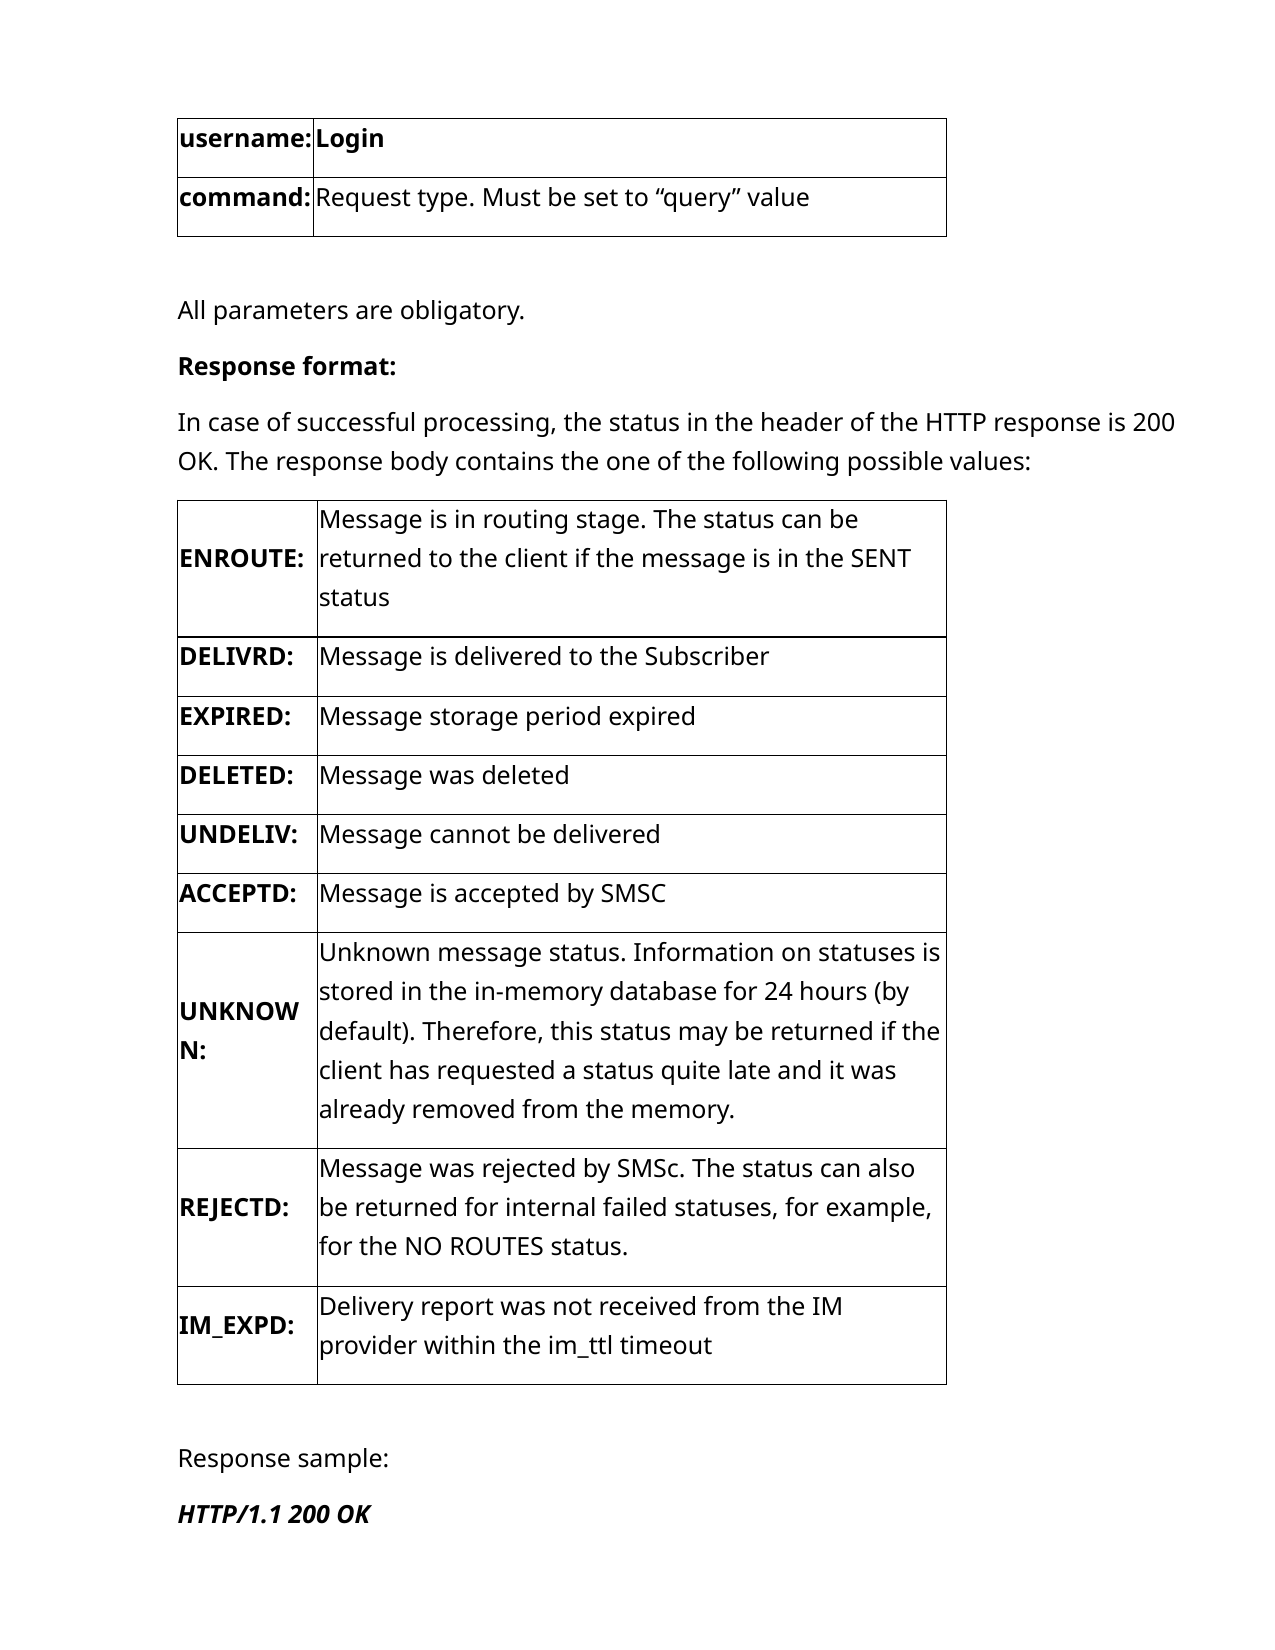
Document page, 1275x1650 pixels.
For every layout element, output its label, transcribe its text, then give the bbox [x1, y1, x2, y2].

table_header Message is in routing stage. The status can be returned to the client if the message is in the SENT status [318, 501, 946, 636]
text In case of successful processing, the status in the header of the HTTP response is 200 OK. The response body contains the one of the following possible values: [177, 404, 1186, 478]
table_cell Message was deleted [318, 756, 946, 814]
table_cell Message is delivered to the Subscriber [318, 638, 946, 696]
table_cell EXPIRED: [178, 697, 317, 755]
table_cell Message cannot be delivered [318, 815, 946, 873]
text Response format: [177, 349, 1186, 383]
table_cell DELIVRD: [178, 638, 317, 696]
table_cell UNDELIV: [178, 815, 317, 873]
table_cell ACCEPTD: [178, 874, 317, 932]
table_cell REJECTD: [178, 1149, 317, 1286]
table_header ENROUTE: [178, 501, 317, 636]
table_cell Message storage period expired [318, 697, 946, 755]
table_cell Message was rejected by SMSc. The status can also be returned for internal failed statuses, for example, for the NO ROUTES status. [318, 1149, 946, 1286]
text All parameters are obligatory. [177, 293, 1186, 327]
table_cell IM_EXPD: [178, 1287, 317, 1384]
table_cell Message is accepted by SMSC [318, 874, 946, 932]
table_cell UNKNOWN: [178, 933, 317, 1148]
table_cell command: [178, 178, 313, 236]
table_cell DELETED: [178, 756, 317, 814]
text HTTP/1.1 200 OK [177, 1497, 1186, 1531]
text Response sample: [177, 1441, 1186, 1475]
table_cell Unknown message status. Information on statuses is stored in the in-memory database for 24 hours (by default). Therefore, this status may be returned if the client has requested a status quite late and it was already removed from the memory. [318, 933, 946, 1148]
table_header username: [178, 119, 313, 177]
table_cell Delivery report was not received from the IM provider within the im_ttl timeout [318, 1287, 946, 1384]
table_cell Request type. Must be set to “query” value [314, 178, 946, 236]
table_header Login [314, 119, 946, 177]
